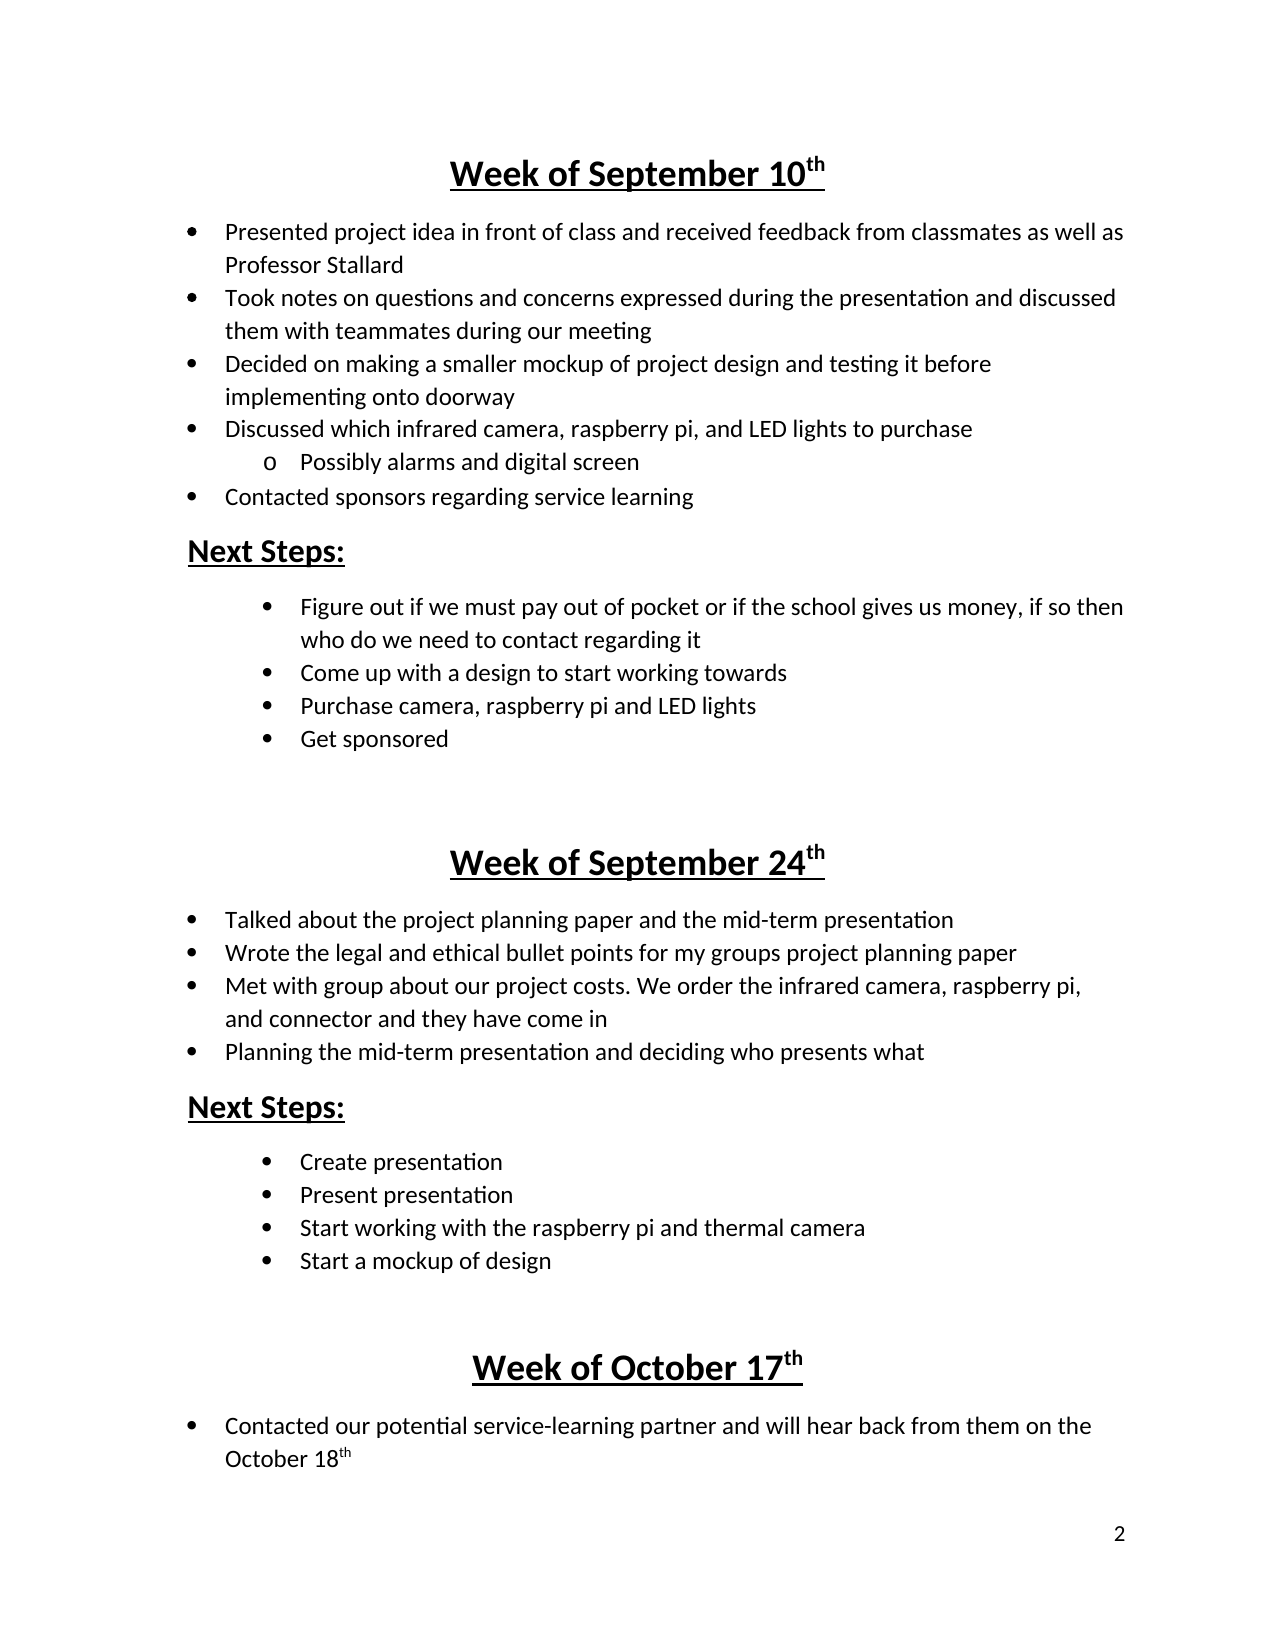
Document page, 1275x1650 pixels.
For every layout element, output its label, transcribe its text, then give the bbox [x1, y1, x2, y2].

list Get sponsored [263, 723, 1125, 753]
text Week of October 17th [150, 1344, 1125, 1390]
list Decided on making a smaller mockup of project design and testing it before implementing onto doorway [187, 348, 1125, 411]
list Figure out if we must pay out of pocket or if the school gives us money, if so then who do we need to contact regarding it [263, 591, 1125, 654]
list Contacted our potential service-learning partner and will hear back from them on the October 18th [187, 1411, 1125, 1474]
list Create presentation [262, 1146, 1125, 1177]
list Come up with a design to start working towards [263, 657, 1125, 687]
text Next Steps: [150, 1086, 1125, 1127]
text Next Steps: [187, 530, 1125, 571]
list Wrote the legal and ethical bullet points for my groups project planning paper [187, 937, 1125, 968]
list Talked about the project planning paper and the mid-term presentation [187, 904, 1125, 935]
list Took notes on questions and concerns expressed during the presentation and discussed them with teammates during our meeting [187, 282, 1125, 345]
text Week of September 24th [150, 838, 1125, 884]
list Contacted sponsors regarding service learning [187, 481, 1125, 511]
list Start a mockup of design [262, 1245, 1125, 1276]
text Week of September 10th [150, 150, 1125, 196]
list Planning the mid-term presentation and deciding who presents what [187, 1036, 1125, 1067]
list Present presentation [262, 1179, 1125, 1210]
list Presented project idea in front of class and received feedback from classmates as well as Professor Stallard [187, 216, 1125, 279]
list Discussed which infrared camera, raspberry pi, and LED lights to purchase [187, 414, 1125, 444]
list Possibly alarms and digital screen [262, 447, 1125, 478]
list Met with group about our project costs. We order the infrared camera, raspberry pi, and connector and they have come in [187, 970, 1125, 1034]
list Start working with the raspberry pi and thermal camera [262, 1212, 1125, 1243]
list Purchase camera, raspberry pi and LED lights [263, 690, 1125, 720]
